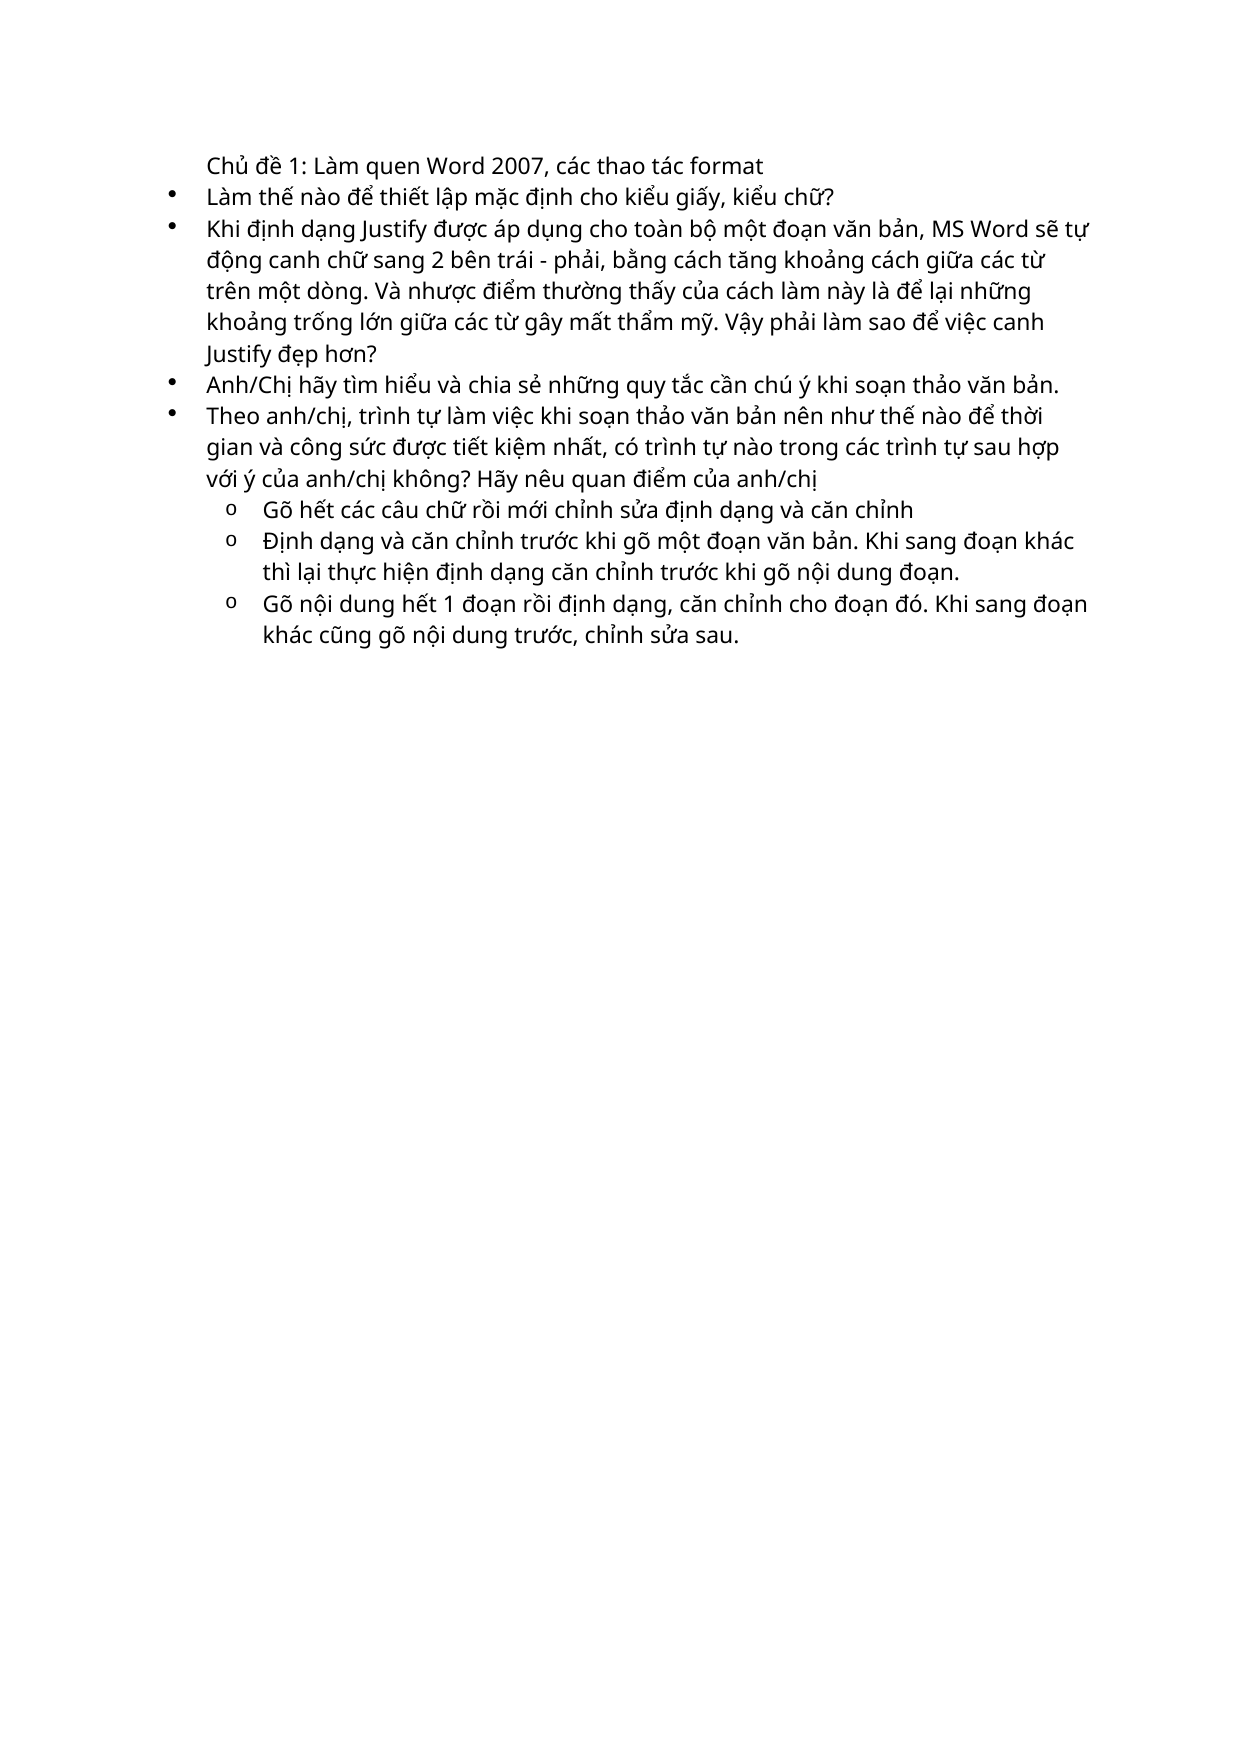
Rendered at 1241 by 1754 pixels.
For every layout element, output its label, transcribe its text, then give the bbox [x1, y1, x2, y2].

list Định dạng và căn chỉnh trước khi gõ một đoạn văn bản. Khi sang đoạn khác thì lại thực hiện định dạng căn chỉnh trước khi gõ nội dung đoạn. [225, 525, 1090, 587]
list Làm thế nào để thiết lập mặc định cho kiểu giấy, kiểu chữ? [169, 181, 1090, 212]
list Gõ hết các câu chữ rồi mới chỉnh sửa định dạng và căn chỉnh [225, 494, 1090, 525]
list Theo anh/chị, trình tự làm việc khi soạn thảo văn bản nên như thế nào để thời gian và công sức được tiết kiệm nhất, có trình tự nào trong các trình tự sau hợp với ý của anh/chị không? Hãy nêu quan điểm của anh/chị [169, 400, 1090, 494]
list Anh/Chị hãy tìm hiểu và chia sẻ những quy tắc cần chú ý khi soạn thảo văn bản. [169, 369, 1090, 400]
text Chủ đề 1: Làm quen Word 2007, các thao tác format [206, 150, 1090, 181]
list Khi định dạng Justify được áp dụng cho toàn bộ một đoạn văn bản, MS Word sẽ tự động canh chữ sang 2 bên trái - phải, bằng cách tăng khoảng cách giữa các từ trên một dòng. Và nhược điểm thường thấy của cách làm này là để lại những khoảng trống lớn giữa các từ gây mất thẩm mỹ. Vậy phải làm sao để việc canh Justify đẹp hơn? [169, 212, 1090, 369]
list Gõ nội dung hết 1 đoạn rồi định dạng, căn chỉnh cho đoạn đó. Khi sang đoạn khác cũng gõ nội dung trước, chỉnh sửa sau. [225, 587, 1090, 650]
